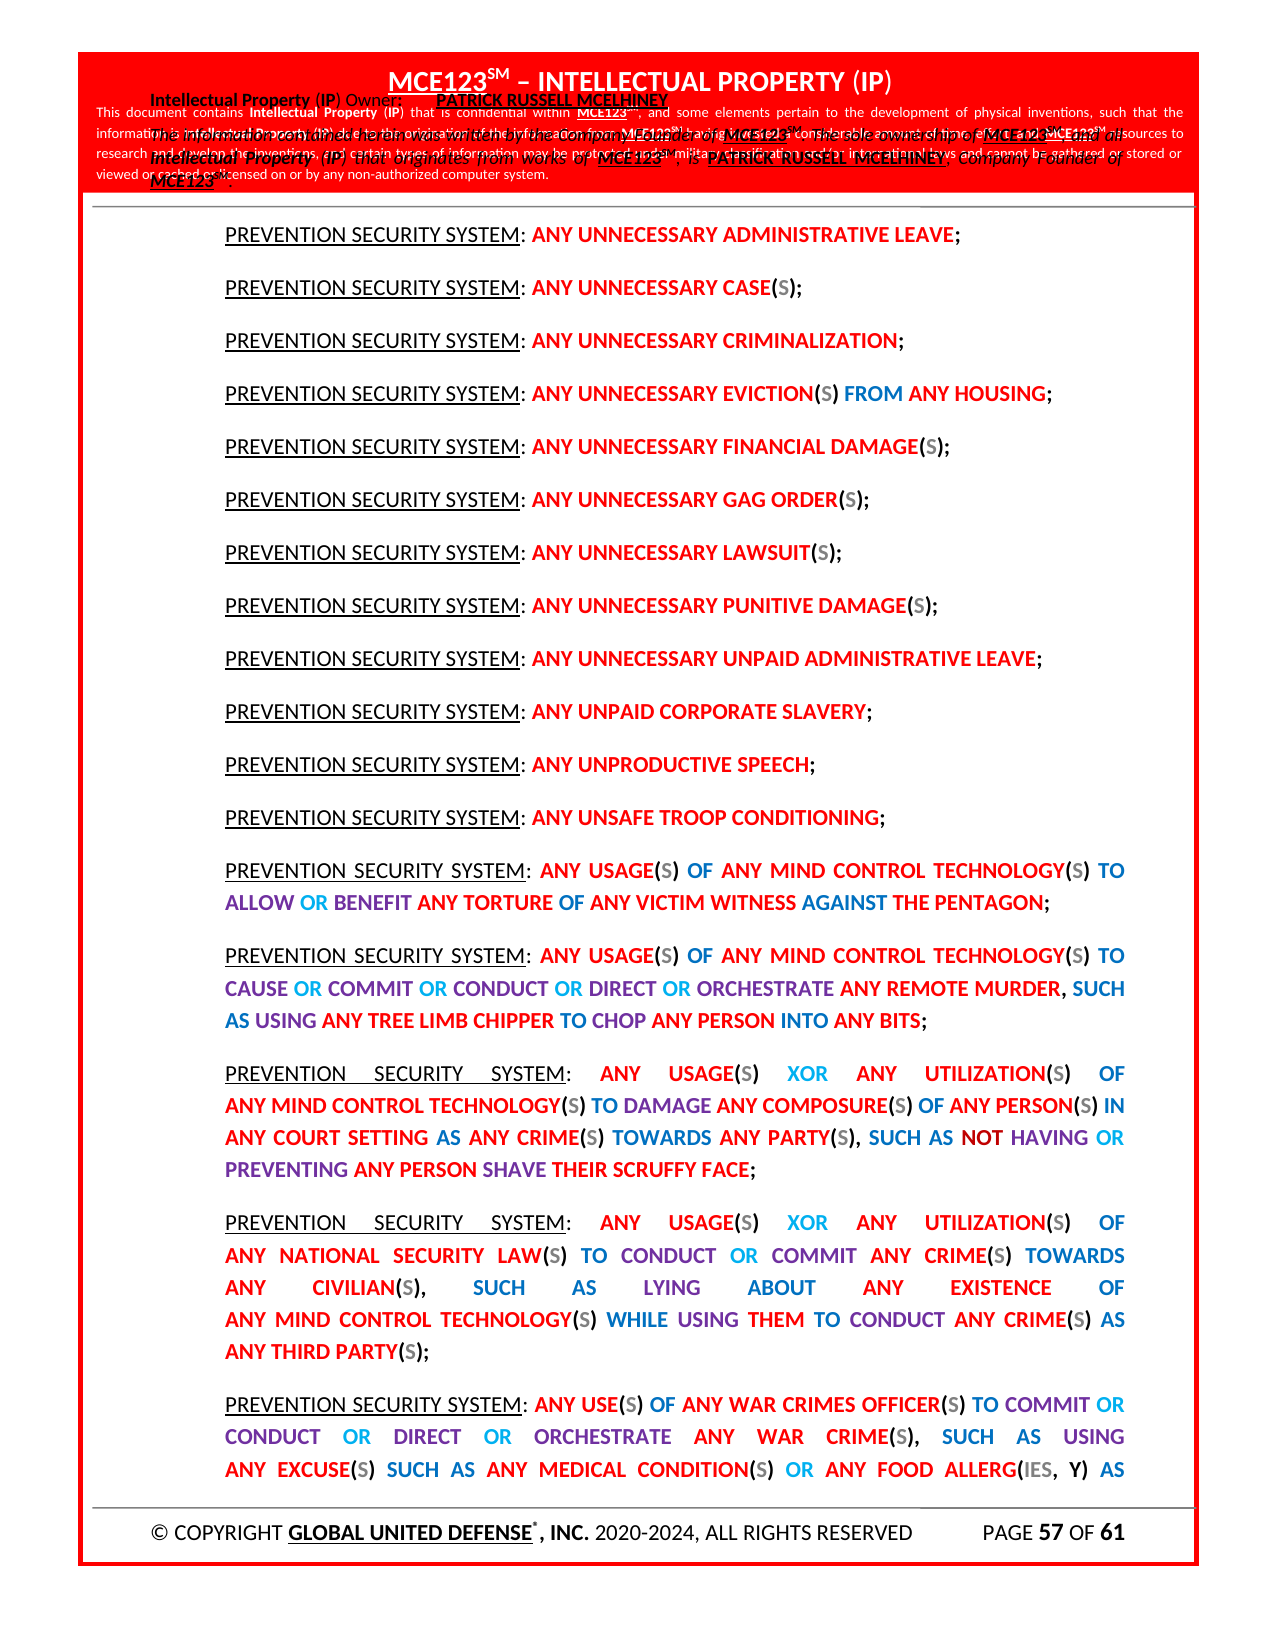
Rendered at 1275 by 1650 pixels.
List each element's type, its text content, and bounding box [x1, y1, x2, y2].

text PREVENTION SECURITY SYSTEM: ANY UNNECESSARY ADMINISTRATIVE LEAVE; [225, 220, 1125, 248]
text PREVENTION SECURITY SYSTEM: ANY UNNECESSARY CRIMINALIZATION; [225, 326, 1125, 354]
text PREVENTION SECURITY SYSTEM: ANY UNPRODUCTIVE SPEECH; [225, 750, 1125, 778]
text PREVENTION SECURITY SYSTEM: ANY USAGE(S) XOR ANY UTILIZATION(S) OF ANY MIND CONTROL TECHNOLOGY(S) TO DAMAGE ANY COMPOSURE(S) OF ANY PERSON(S) IN ANY COURT SETTING AS ANY CRIME(S) TOWARDS ANY PARTY(S), SUCH AS NOT HAVING OR PREVENTING ANY PERSON SHAVE THEIR SCRUFFY FACE; [225, 1059, 1125, 1183]
text PREVENTION SECURITY SYSTEM: ANY UNNECESSARY LAWSUIT(S); [225, 538, 1125, 566]
text PREVENTION SECURITY SYSTEM: ANY UNSAFE TROOP CONDITIONING; [225, 803, 1125, 831]
text PREVENTION SECURITY SYSTEM: ANY UNNECESSARY UNPAID ADMINISTRATIVE LEAVE; [225, 644, 1125, 672]
text PREVENTION SECURITY SYSTEM: ANY USAGE(S) OF ANY MIND CONTROL TECHNOLOGY(S) TO ALLOW OR BENEFIT ANY TORTURE OF ANY VICTIM WITNESS AGAINST THE PENTAGON; [225, 856, 1125, 917]
text PREVENTION SECURITY SYSTEM: ANY UNPAID CORPORATE SLAVERY; [225, 697, 1125, 725]
text PREVENTION SECURITY SYSTEM: ANY USAGE(S) XOR ANY UTILIZATION(S) OF ANY NATIONAL SECURITY LAW(S) TO CONDUCT OR COMMIT ANY CRIME(S) TOWARDS ANY CIVILIAN(S), SUCH AS LYING ABOUT ANY EXISTENCE OF ANY MIND CONTROL TECHNOLOGY(S) WHILE USING THEM TO CONDUCT ANY CRIME(S) AS ANY THIRD PARTY(S); [225, 1208, 1125, 1365]
text PREVENTION SECURITY SYSTEM: ANY UNNECESSARY FINANCIAL DAMAGE(S); [225, 432, 1125, 460]
text PREVENTION SECURITY SYSTEM: ANY UNNECESSARY CASE(S); [225, 273, 1125, 301]
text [225, 1390, 1125, 1483]
text PREVENTION SECURITY SYSTEM: ANY UNNECESSARY PUNITIVE DAMAGE(S); [225, 591, 1125, 619]
text PREVENTION SECURITY SYSTEM: ANY UNNECESSARY EVICTION(S) FROM ANY HOUSING; [225, 379, 1125, 407]
text PREVENTION SECURITY SYSTEM: ANY USAGE(S) OF ANY MIND CONTROL TECHNOLOGY(S) TO CAUSE OR COMMIT OR CONDUCT OR DIRECT OR ORCHESTRATE ANY REMOTE MURDER, SUCH AS USING ANY TREE LIMB CHIPPER TO CHOP ANY PERSON INTO ANY BITS; [225, 942, 1125, 1034]
text PREVENTION SECURITY SYSTEM: ANY UNNECESSARY GAG ORDER(S); [225, 485, 1125, 513]
